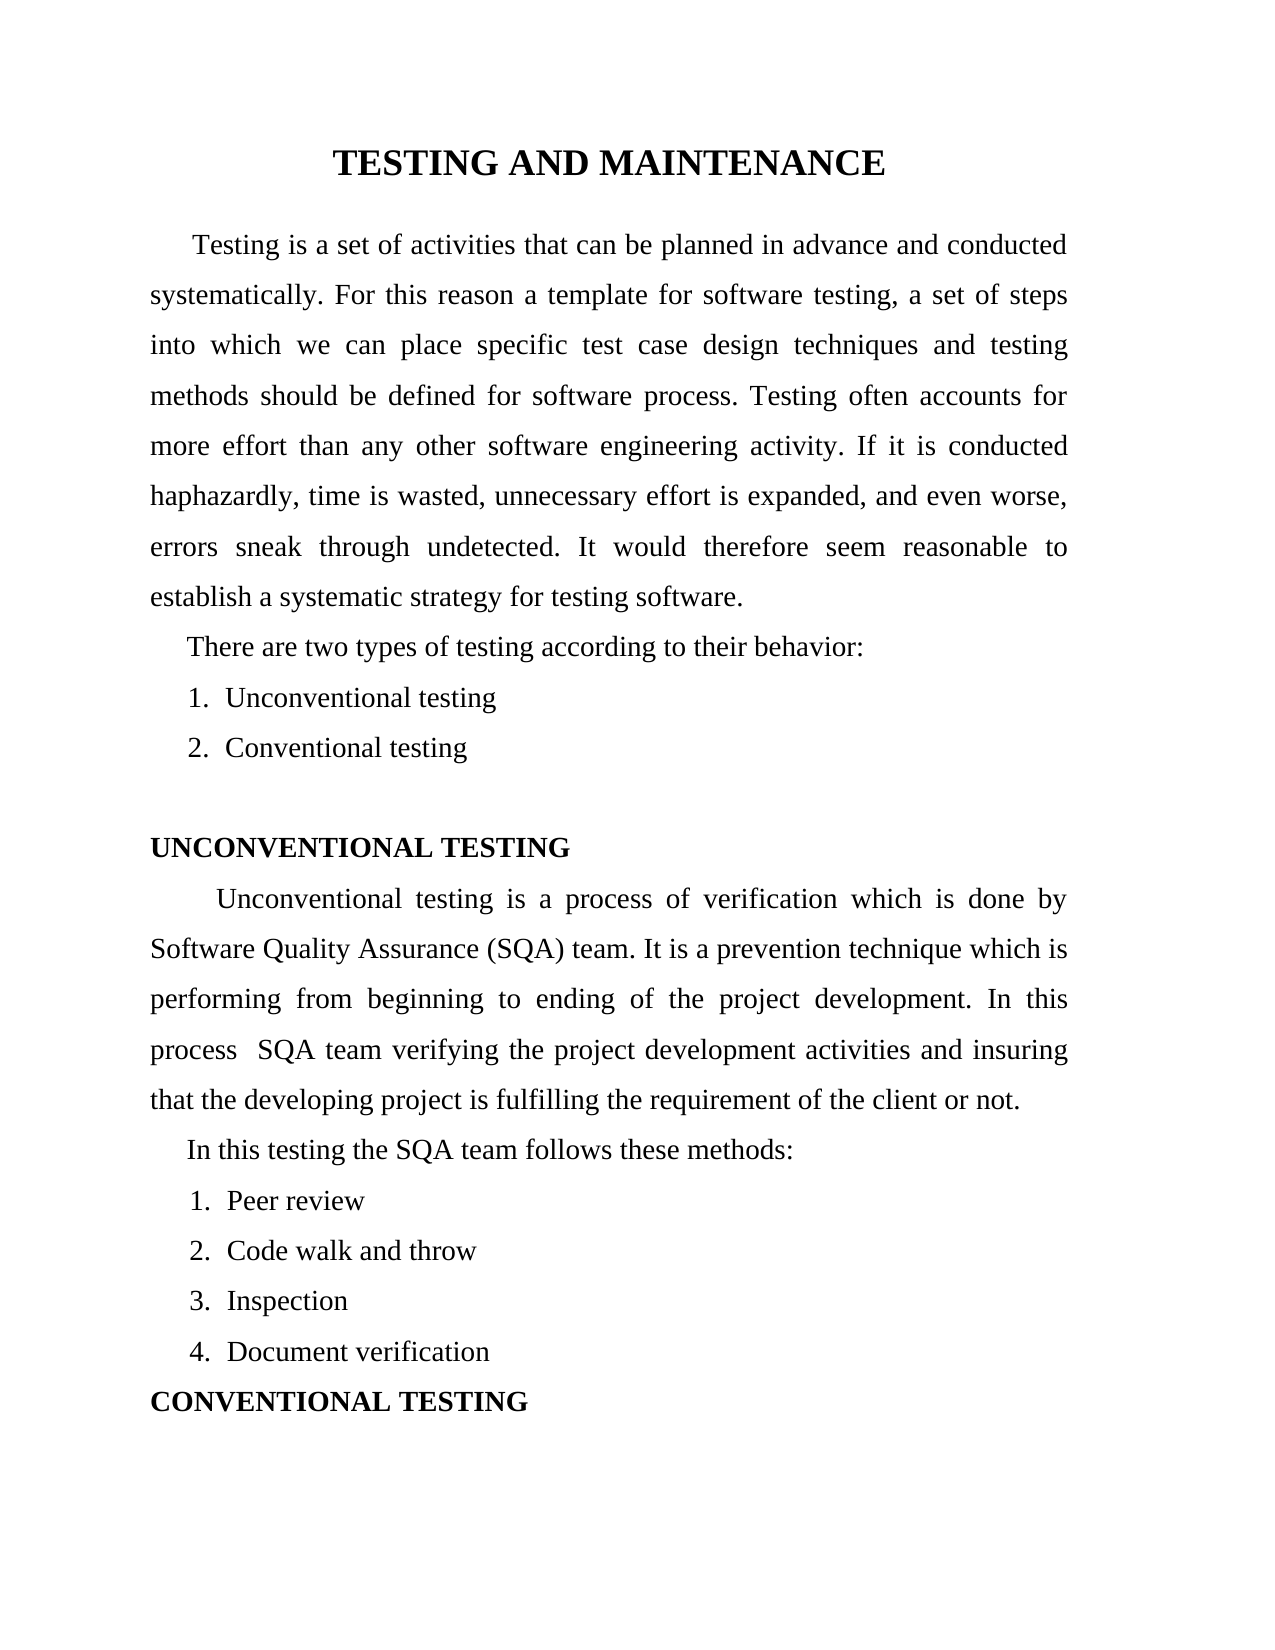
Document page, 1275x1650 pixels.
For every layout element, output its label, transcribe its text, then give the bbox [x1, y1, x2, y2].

list There are two types of testing according to their behavior: [150, 629, 1069, 663]
list TESTING AND MAINTENANCE [150, 141, 1069, 184]
list Unconventional testing [187, 680, 1069, 713]
list Document verification [189, 1334, 1069, 1367]
list UNCONVENTIONAL TESTING [150, 831, 1069, 864]
list Peer review [189, 1183, 1069, 1216]
list In this testing the SQA team follows these methods: [150, 1132, 1069, 1166]
list Unconventional testing is a process of verification which is done by Software Quality Assurance (SQA) team. It is a prevention technique which is performing from beginning to ending of the project development. In this process SQA team verifying the project development activities and insuring that the developing project is fulfilling the requirement of the client or not. [150, 881, 1069, 1116]
list CONVENTIONAL TESTING [150, 1384, 1069, 1418]
list Inspection [189, 1283, 1069, 1317]
list Testing is a set of activities that can be planned in advance and conducted systematically. For this reason a template for software testing, a set of steps into which we can place specific test case design techniques and testing methods should be defined for software process. Testing often accounts for more effort than any other software engineering activity. If it is conducted haphazardly, time is wasted, unnecessary effort is expanded, and even worse, errors sneak through undetected. It would therefore seem reasonable to establish a systematic strategy for testing software. [150, 227, 1069, 613]
list Conventional testing [187, 730, 1069, 763]
list Code walk and throw [189, 1233, 1069, 1267]
